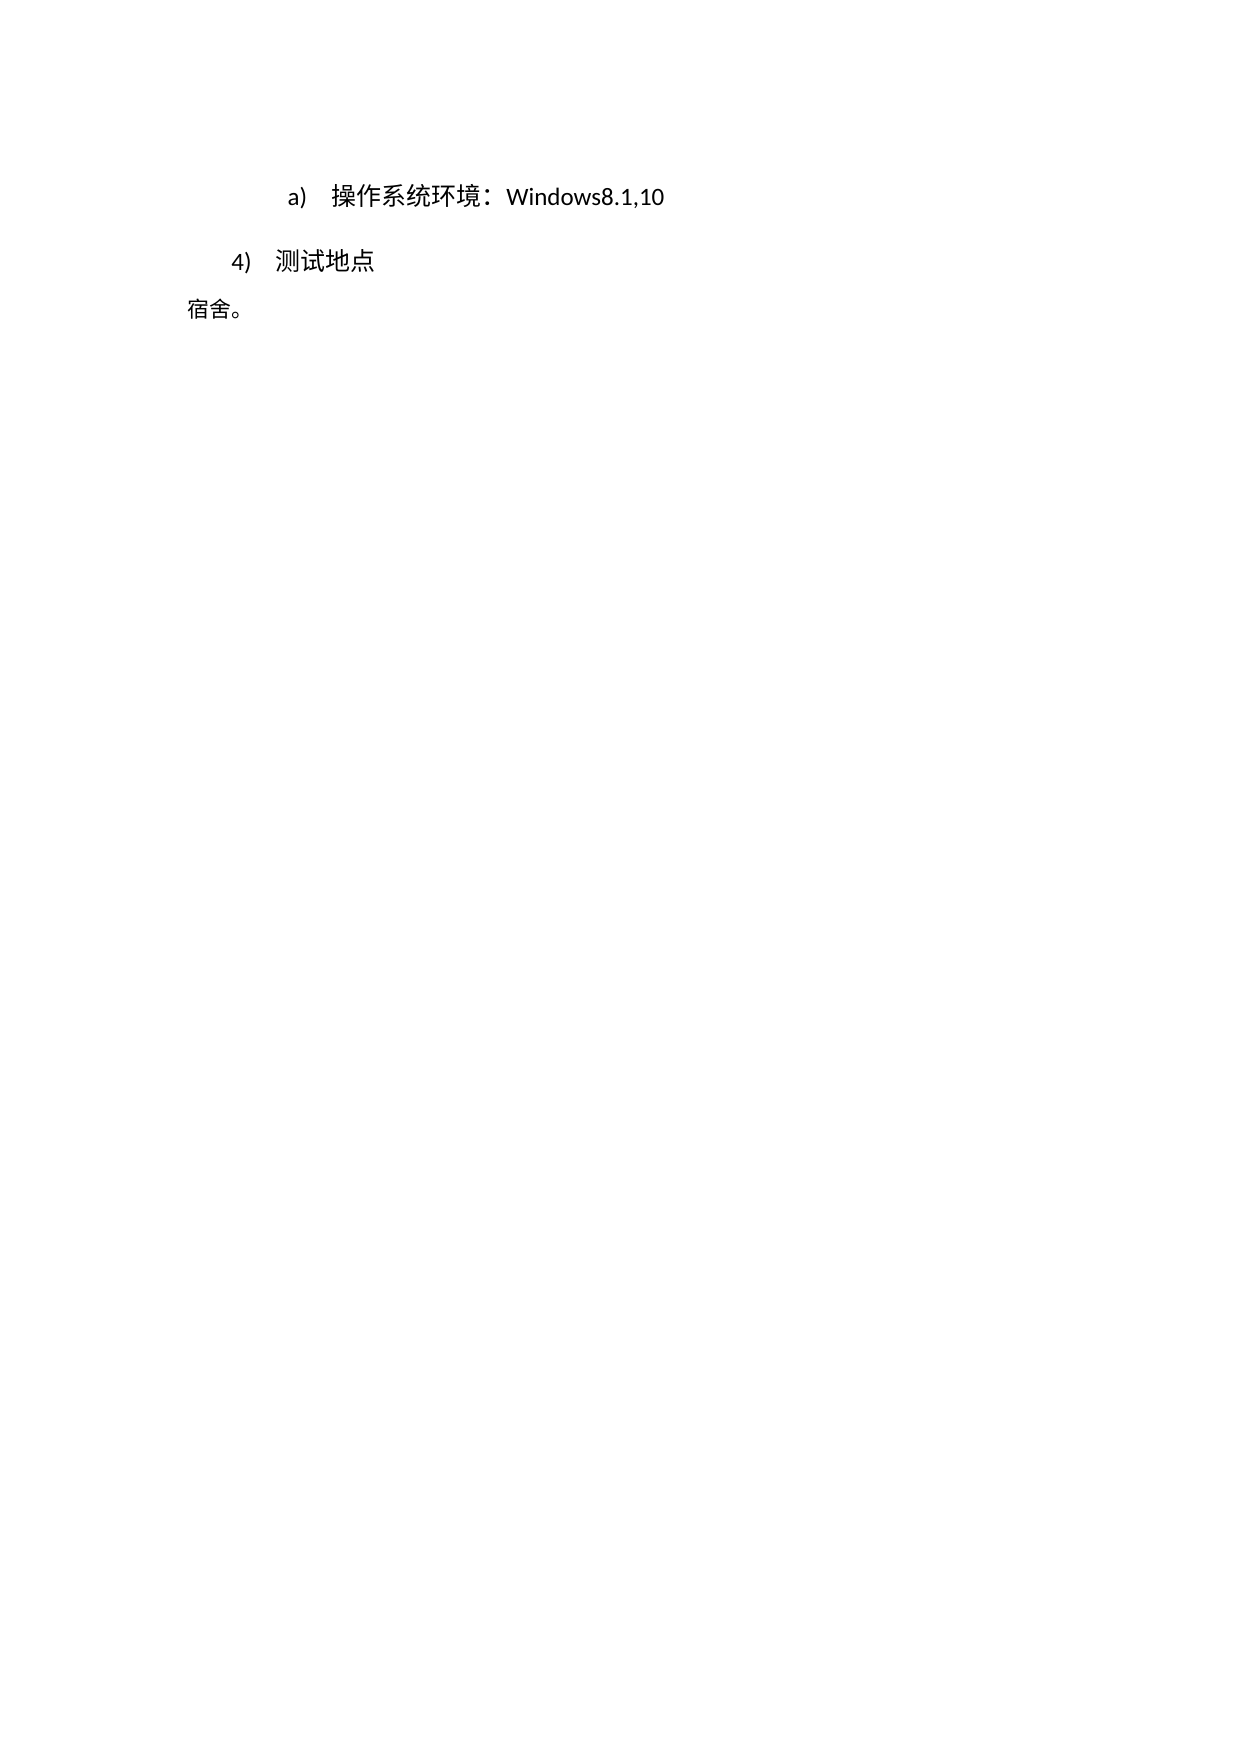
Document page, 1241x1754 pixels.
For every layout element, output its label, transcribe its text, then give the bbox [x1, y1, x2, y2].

text 宿舍。 [187, 292, 1053, 324]
list 测试地点 [231, 227, 1053, 292]
list 操作系统环境：Windows8.1,10 [287, 162, 1053, 227]
